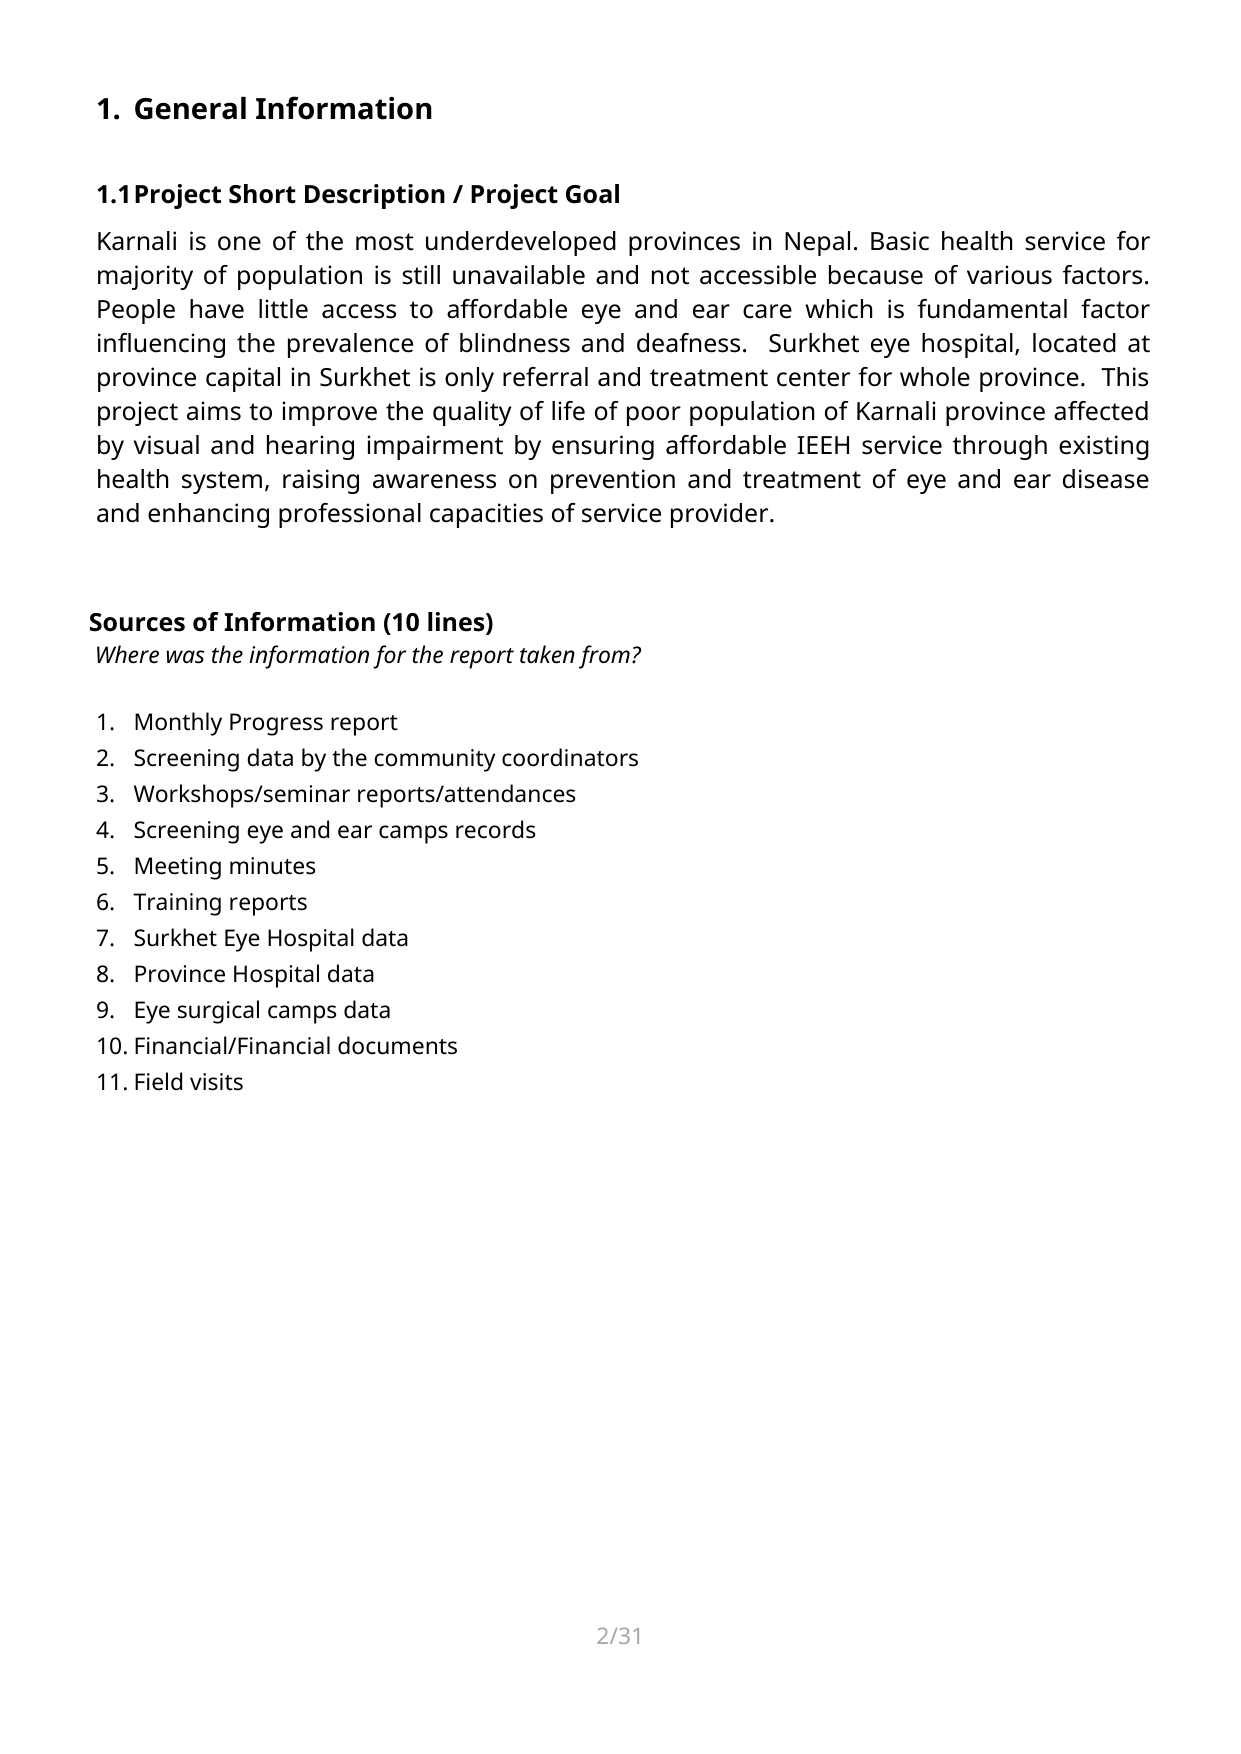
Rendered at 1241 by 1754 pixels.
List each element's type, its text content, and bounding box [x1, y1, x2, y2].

list Province Hospital data [96, 958, 1152, 989]
text Sources of Information (10 lines) [89, 605, 1152, 639]
list General Information [96, 89, 1152, 128]
list Surkhet Eye Hospital data [96, 922, 1152, 953]
list Financial/Financial documents [96, 1029, 1152, 1061]
list Meeting minutes [96, 850, 1152, 881]
list Field visits [96, 1066, 1152, 1097]
list Workshops/seminar reports/attendances [96, 778, 1152, 809]
list Screening data by the community coordinators [96, 742, 1152, 773]
list Screening eye and ear camps records [96, 814, 1152, 845]
text Where was the information for the report taken from? [89, 639, 1152, 670]
text Karnali is one of the most underdeveloped provinces in Nepal. Basic health service for majority of population is still unavailable and not accessible because of various factors. People have little access to affordable eye and ear care which is fundamental factor influencing the prevalence of blindness and deafness. Surkhet eye hospital, located at province capital in Surkhet is only referral and treatment center for whole province. This project aims to improve the quality of life of poor population of Karnali province affected by visual and hearing impairment by ensuring affordable IEEH service through existing health system, raising awareness on prevention and treatment of eye and ear disease and enhancing professional capacities of service provider. [96, 223, 1152, 530]
list Eye surgical camps data [96, 994, 1152, 1025]
list Monthly Progress report [96, 706, 1152, 737]
list Training reports [96, 886, 1152, 917]
list Project Short Description / Project Goal [96, 177, 1152, 211]
